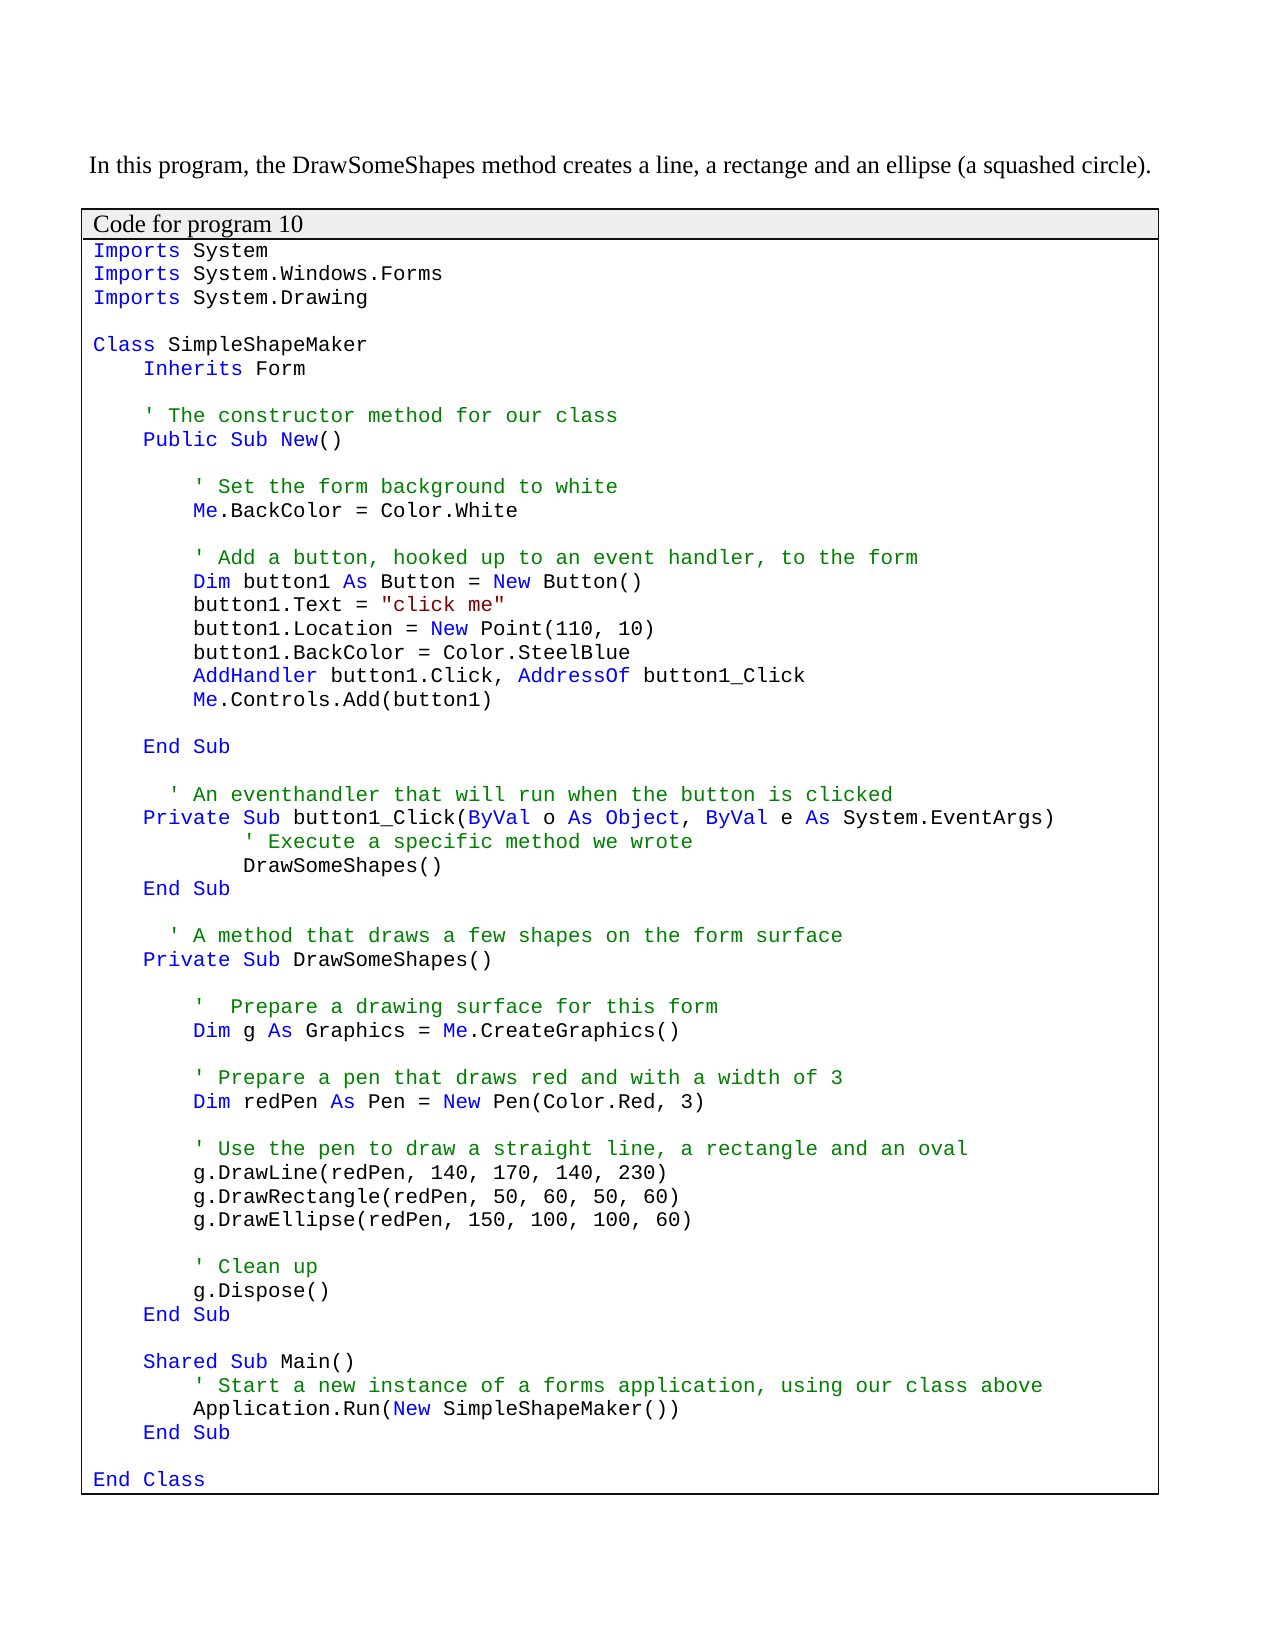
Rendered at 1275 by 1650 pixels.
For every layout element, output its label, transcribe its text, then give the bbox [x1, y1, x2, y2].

text In this program, the DrawSomeShapes method creates a line, a rectange and an ellipse (a squashed circle). [89, 150, 1186, 179]
table_cell Imports System Imports System.Windows.Forms Imports System.Drawing Class SimpleShapeMaker Inherits Form ' The constructor method for our class Public Sub New() ' Set the form background to white Me.BackColor = Color.White ' Add a button, hooked up to an event handler, to the form Dim button1 As Button = New Button() button1.Text = "click me" button1.Location = New Point(110, 10) button1.BackColor = Color.SteelBlue AddHandler button1.Click, AddressOf button1_Click Me.Controls.Add(button1) End Sub ' An eventhandler that will run when the button is clicked Private Sub button1_Click(ByVal o As Object, ByVal e As System.EventArgs) ' Execute a specific method we wrote DrawSomeShapes() End Sub ' A method that draws a few shapes on the form surface Private Sub DrawSomeShapes() ' Prepare a drawing surface for this form Dim g As Graphics = Me.CreateGraphics() ' Prepare a pen that draws red and with a width of 3 Dim redPen As Pen = New Pen(Color.Red, 3) ' Use the pen to draw a straight line, a rectangle and an oval g.DrawLine(redPen, 140, 170, 140, 230) g.DrawRectangle(redPen, 50, 60, 50, 60) g.DrawEllipse(redPen, 150, 100, 100, 60) ' Clean up g.Dispose() End Sub Shared Sub Main() ' Start a new instance of a forms application, using our class above Application.Run(New SimpleShapeMaker()) End Sub End Class [82, 239, 1158, 1493]
table_header Code for program 10 [82, 210, 1158, 238]
